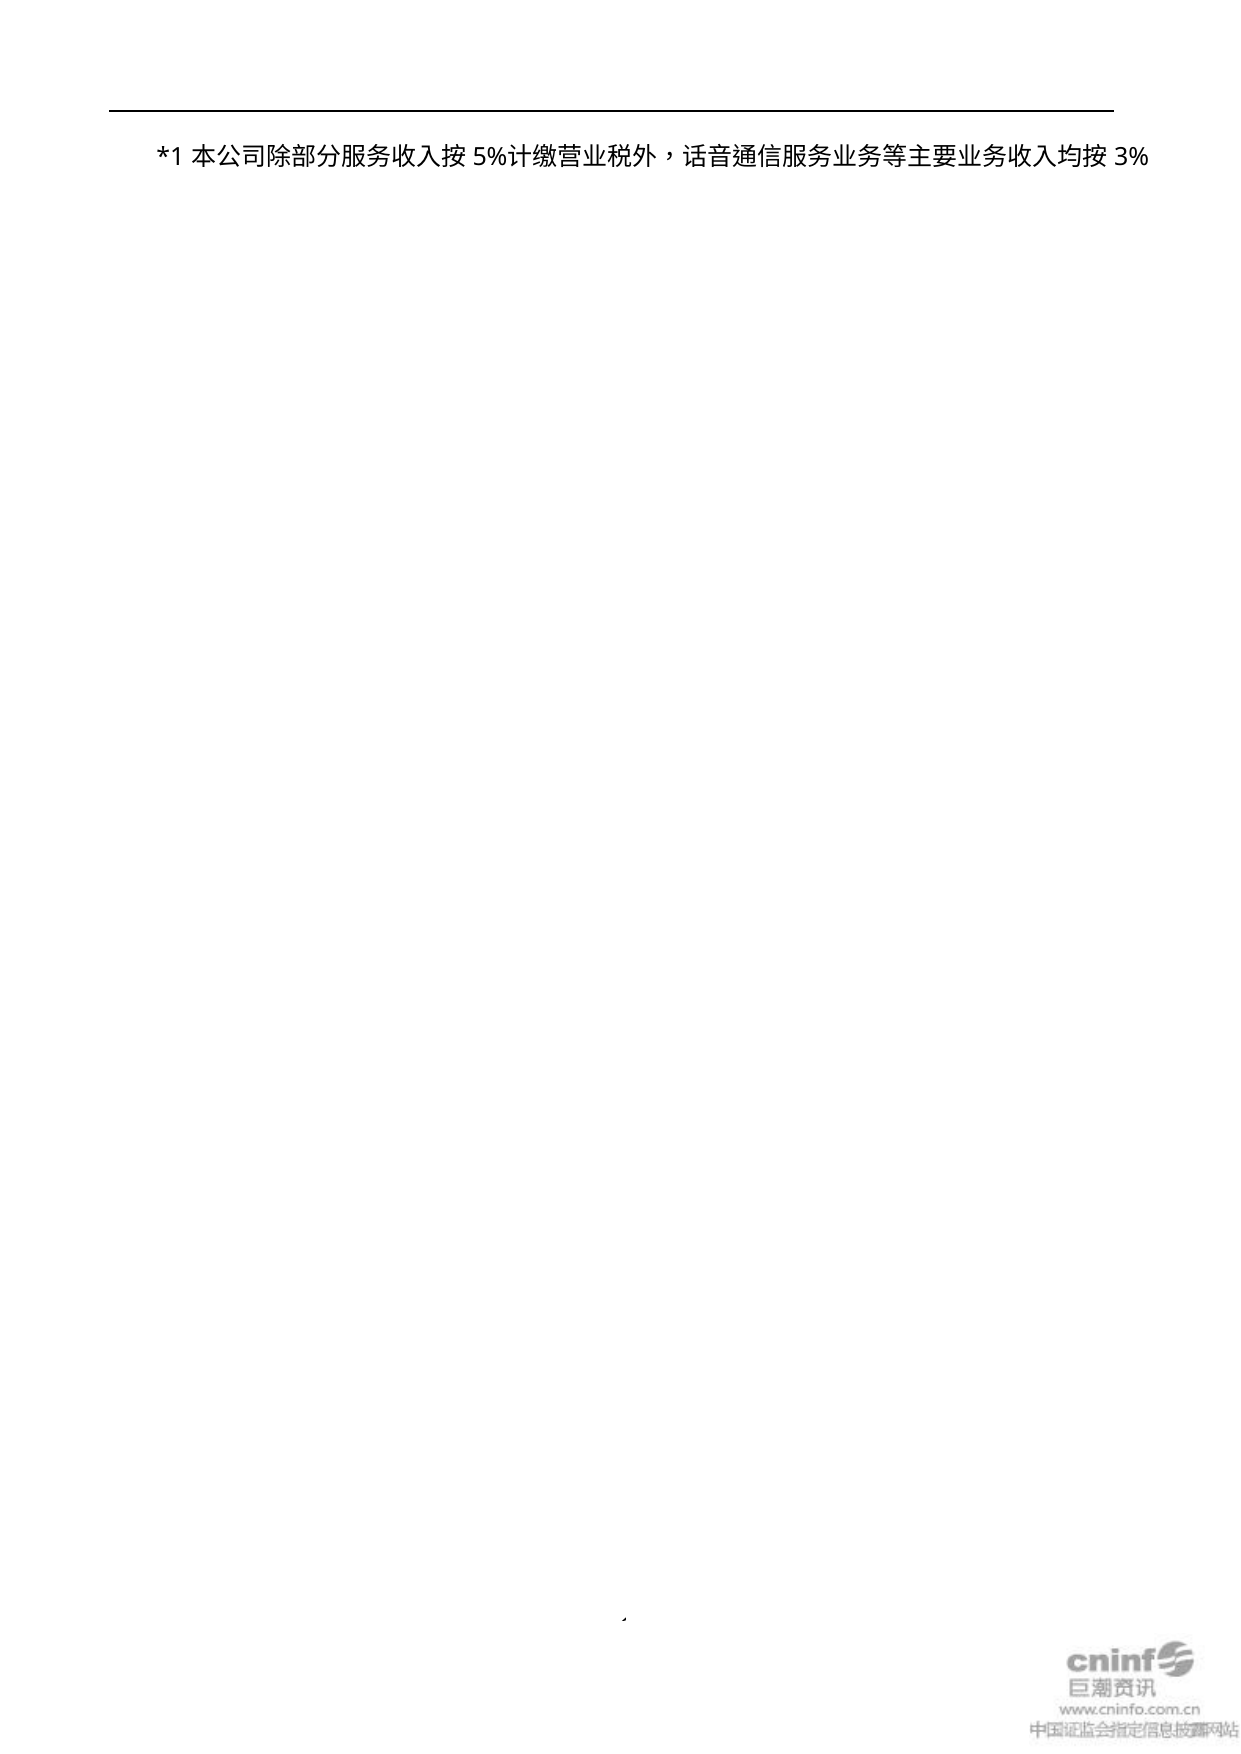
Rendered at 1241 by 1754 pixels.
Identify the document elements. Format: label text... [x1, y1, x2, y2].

text *1 本公司除部分服务收入按 5%计缴营业税外，话音通信服务业务等主要业务收入均按 3% [156, 139, 1240, 173]
picture [1029, 1633, 1241, 1754]
